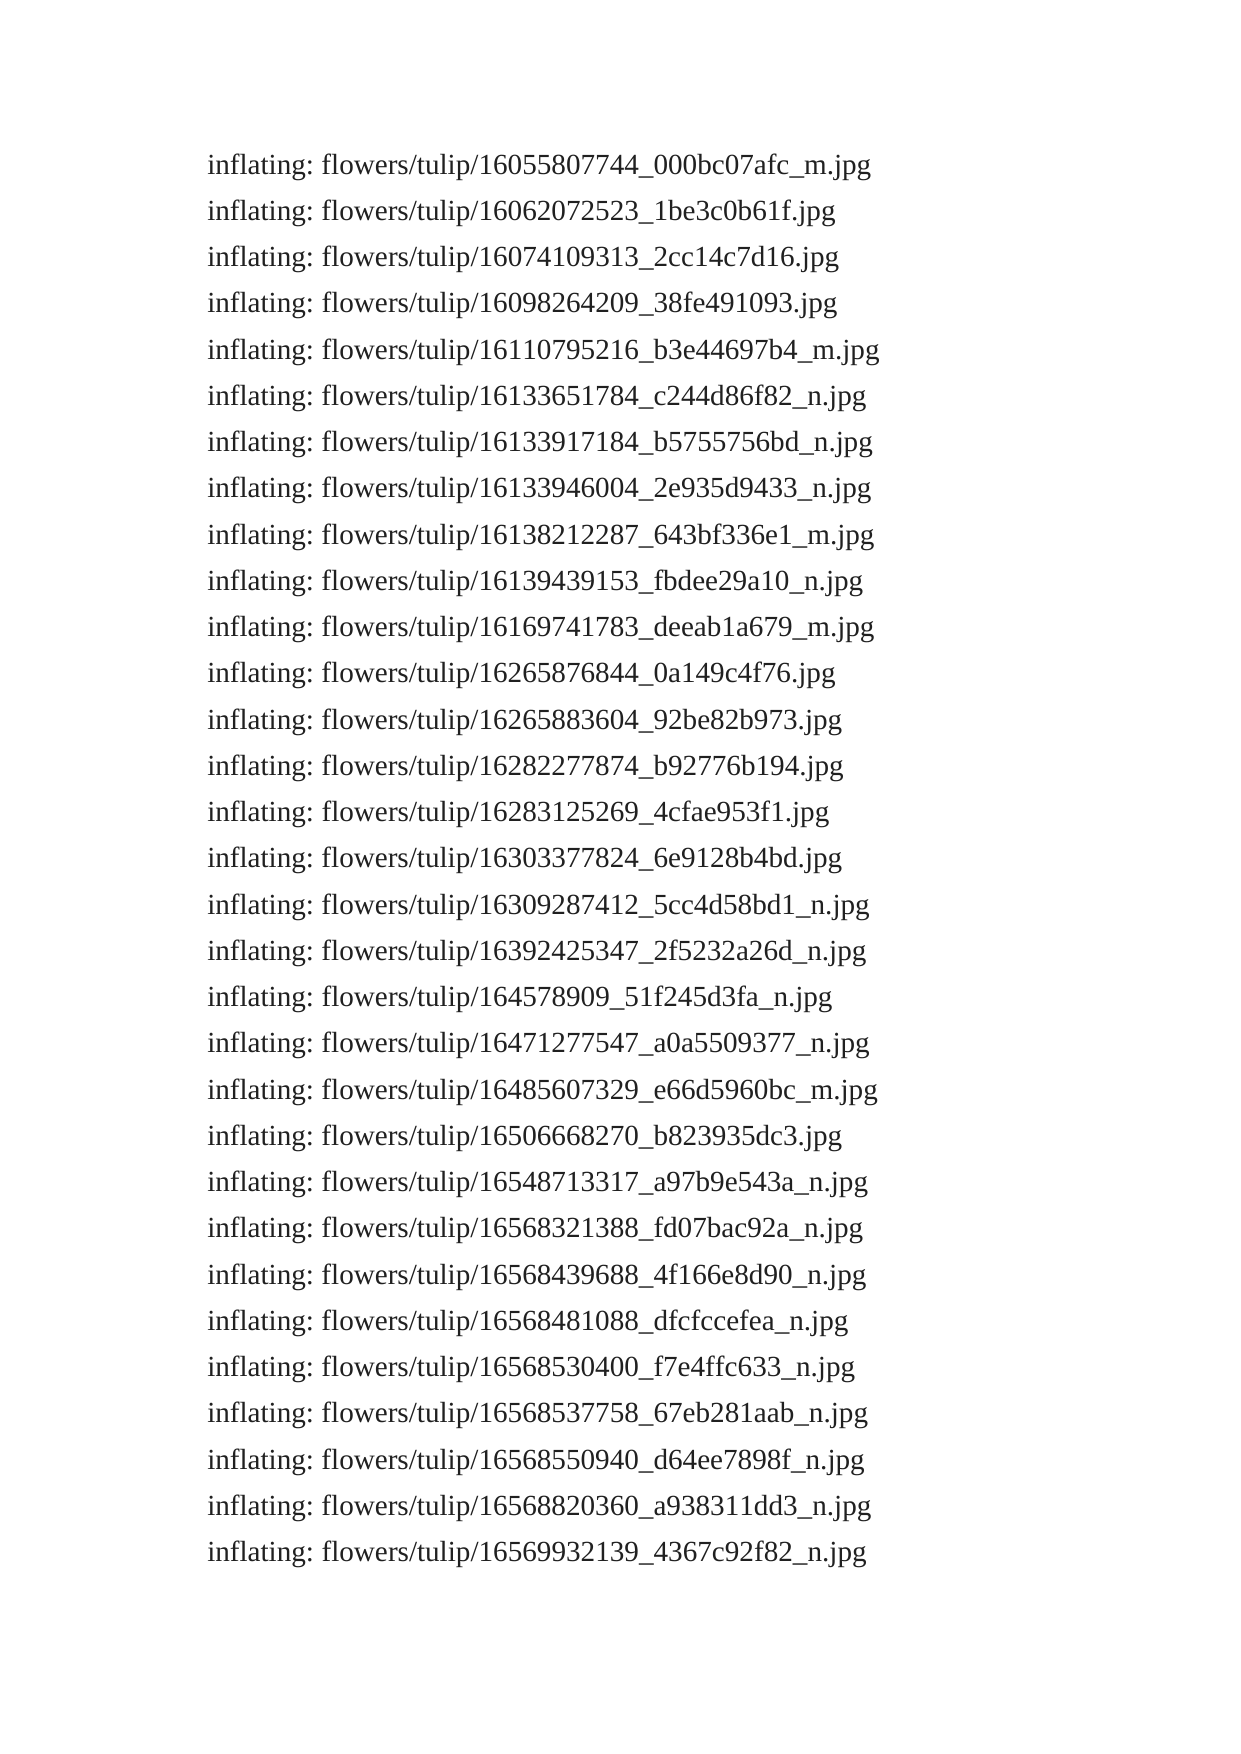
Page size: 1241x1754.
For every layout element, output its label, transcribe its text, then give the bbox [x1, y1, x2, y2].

text inflating: flowers/tulip/16055807744_000bc07afc_m.jpg inflating: flowers/tulip/16062072523_1be3c0b61f.jpg inflating: flowers/tulip/16074109313_2cc14c7d16.jpg inflating: flowers/tulip/16098264209_38fe491093.jpg inflating: flowers/tulip/16110795216_b3e44697b4_m.jpg inflating: flowers/tulip/16133651784_c244d86f82_n.jpg inflating: flowers/tulip/16133917184_b5755756bd_n.jpg inflating: flowers/tulip/16133946004_2e935d9433_n.jpg inflating: flowers/tulip/16138212287_643bf336e1_m.jpg inflating: flowers/tulip/16139439153_fbdee29a10_n.jpg inflating: flowers/tulip/16169741783_deeab1a679_m.jpg inflating: flowers/tulip/16265876844_0a149c4f76.jpg inflating: flowers/tulip/16265883604_92be82b973.jpg inflating: flowers/tulip/16282277874_b92776b194.jpg inflating: flowers/tulip/16283125269_4cfae953f1.jpg inflating: flowers/tulip/16303377824_6e9128b4bd.jpg inflating: flowers/tulip/16309287412_5cc4d58bd1_n.jpg inflating: flowers/tulip/16392425347_2f5232a26d_n.jpg inflating: flowers/tulip/164578909_51f245d3fa_n.jpg inflating: flowers/tulip/16471277547_a0a5509377_n.jpg inflating: flowers/tulip/16485607329_e66d5960bc_m.jpg inflating: flowers/tulip/16506668270_b823935dc3.jpg inflating: flowers/tulip/16548713317_a97b9e543a_n.jpg inflating: flowers/tulip/16568321388_fd07bac92a_n.jpg inflating: flowers/tulip/16568439688_4f166e8d90_n.jpg inflating: flowers/tulip/16568481088_dfcfccefea_n.jpg inflating: flowers/tulip/16568530400_f7e4ffc633_n.jpg inflating: flowers/tulip/16568537758_67eb281aab_n.jpg inflating: flowers/tulip/16568550940_d64ee7898f_n.jpg inflating: flowers/tulip/16568820360_a938311dd3_n.jpg inflating: flowers/tulip/16569932139_4367c92f82_n.jpg [207, 147, 880, 1568]
